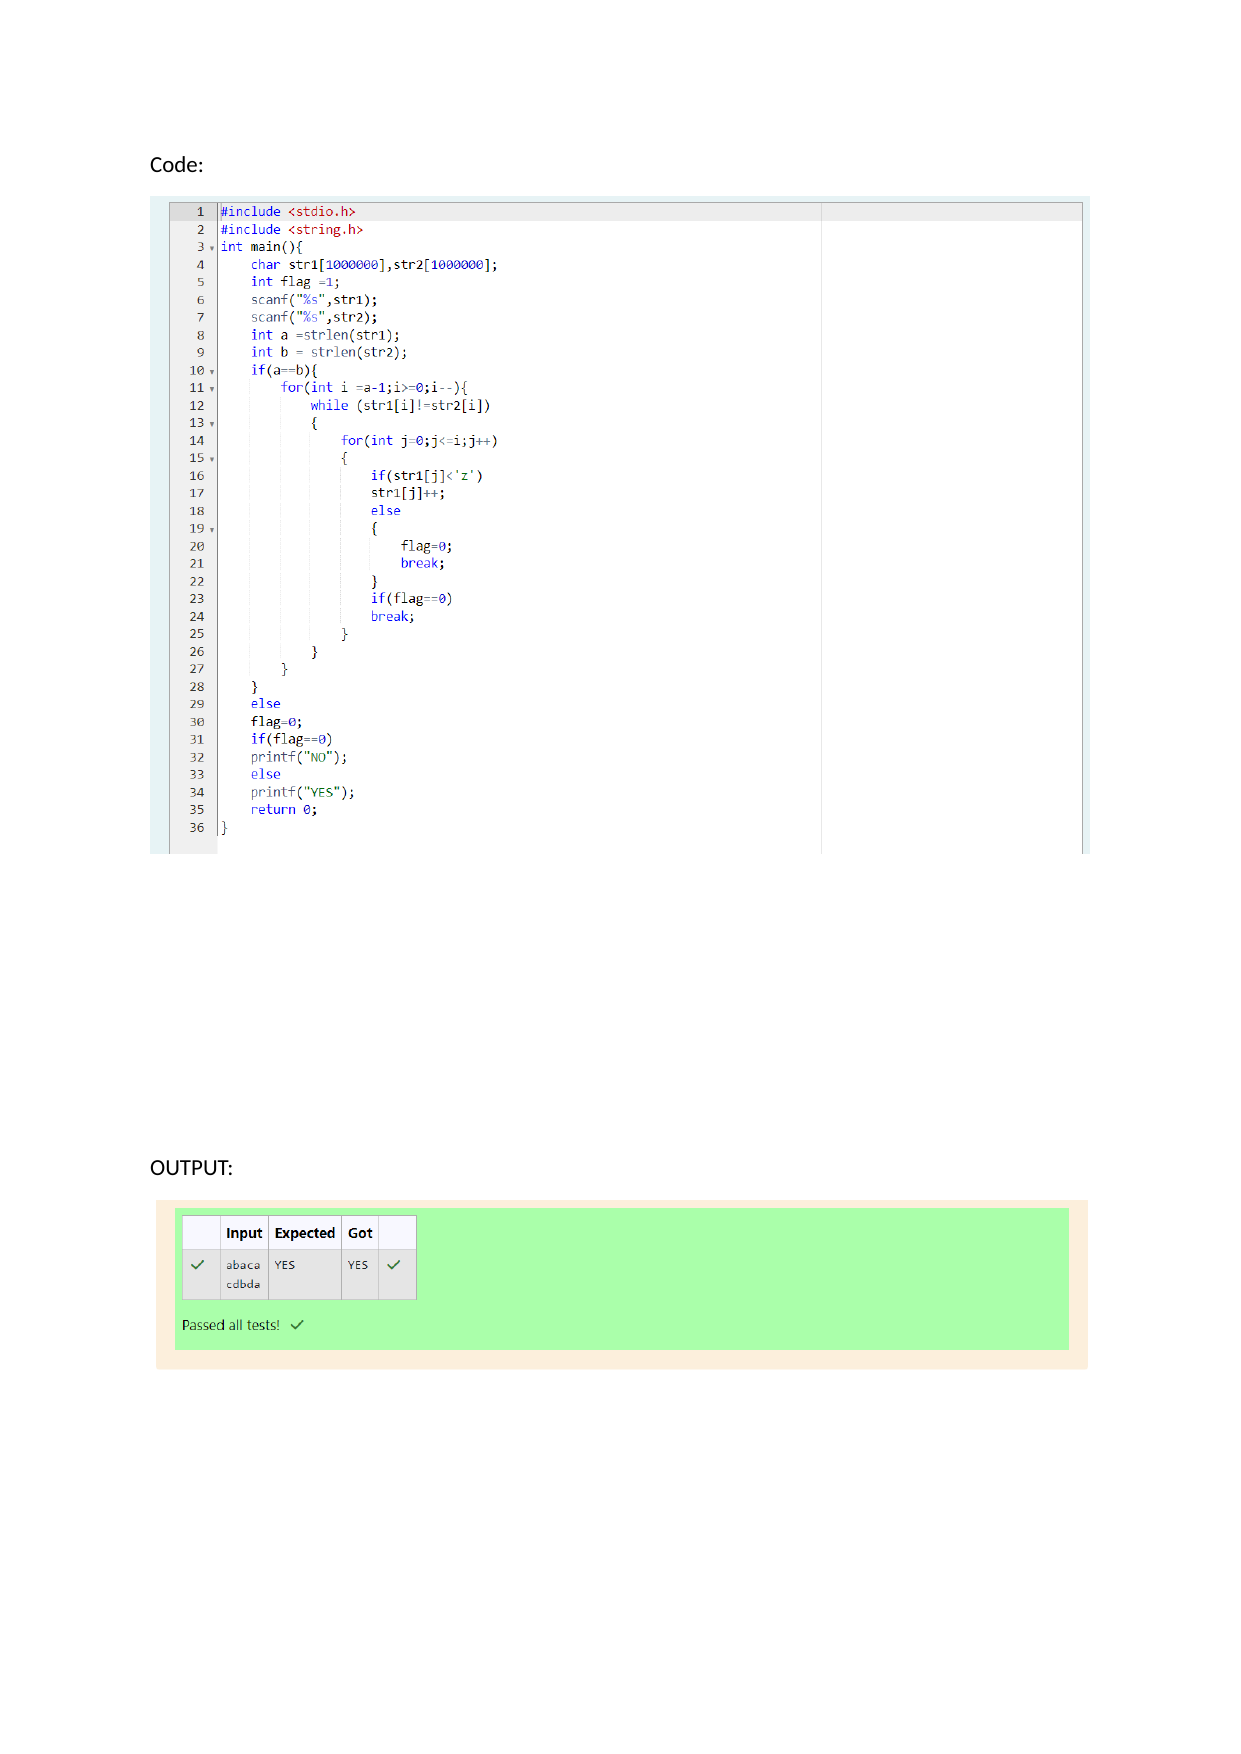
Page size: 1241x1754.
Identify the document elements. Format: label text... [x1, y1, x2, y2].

picture [150, 1200, 1090, 1386]
text Code: [150, 150, 1090, 178]
picture [150, 196, 1090, 854]
text OUTPUT: [150, 1153, 1090, 1181]
